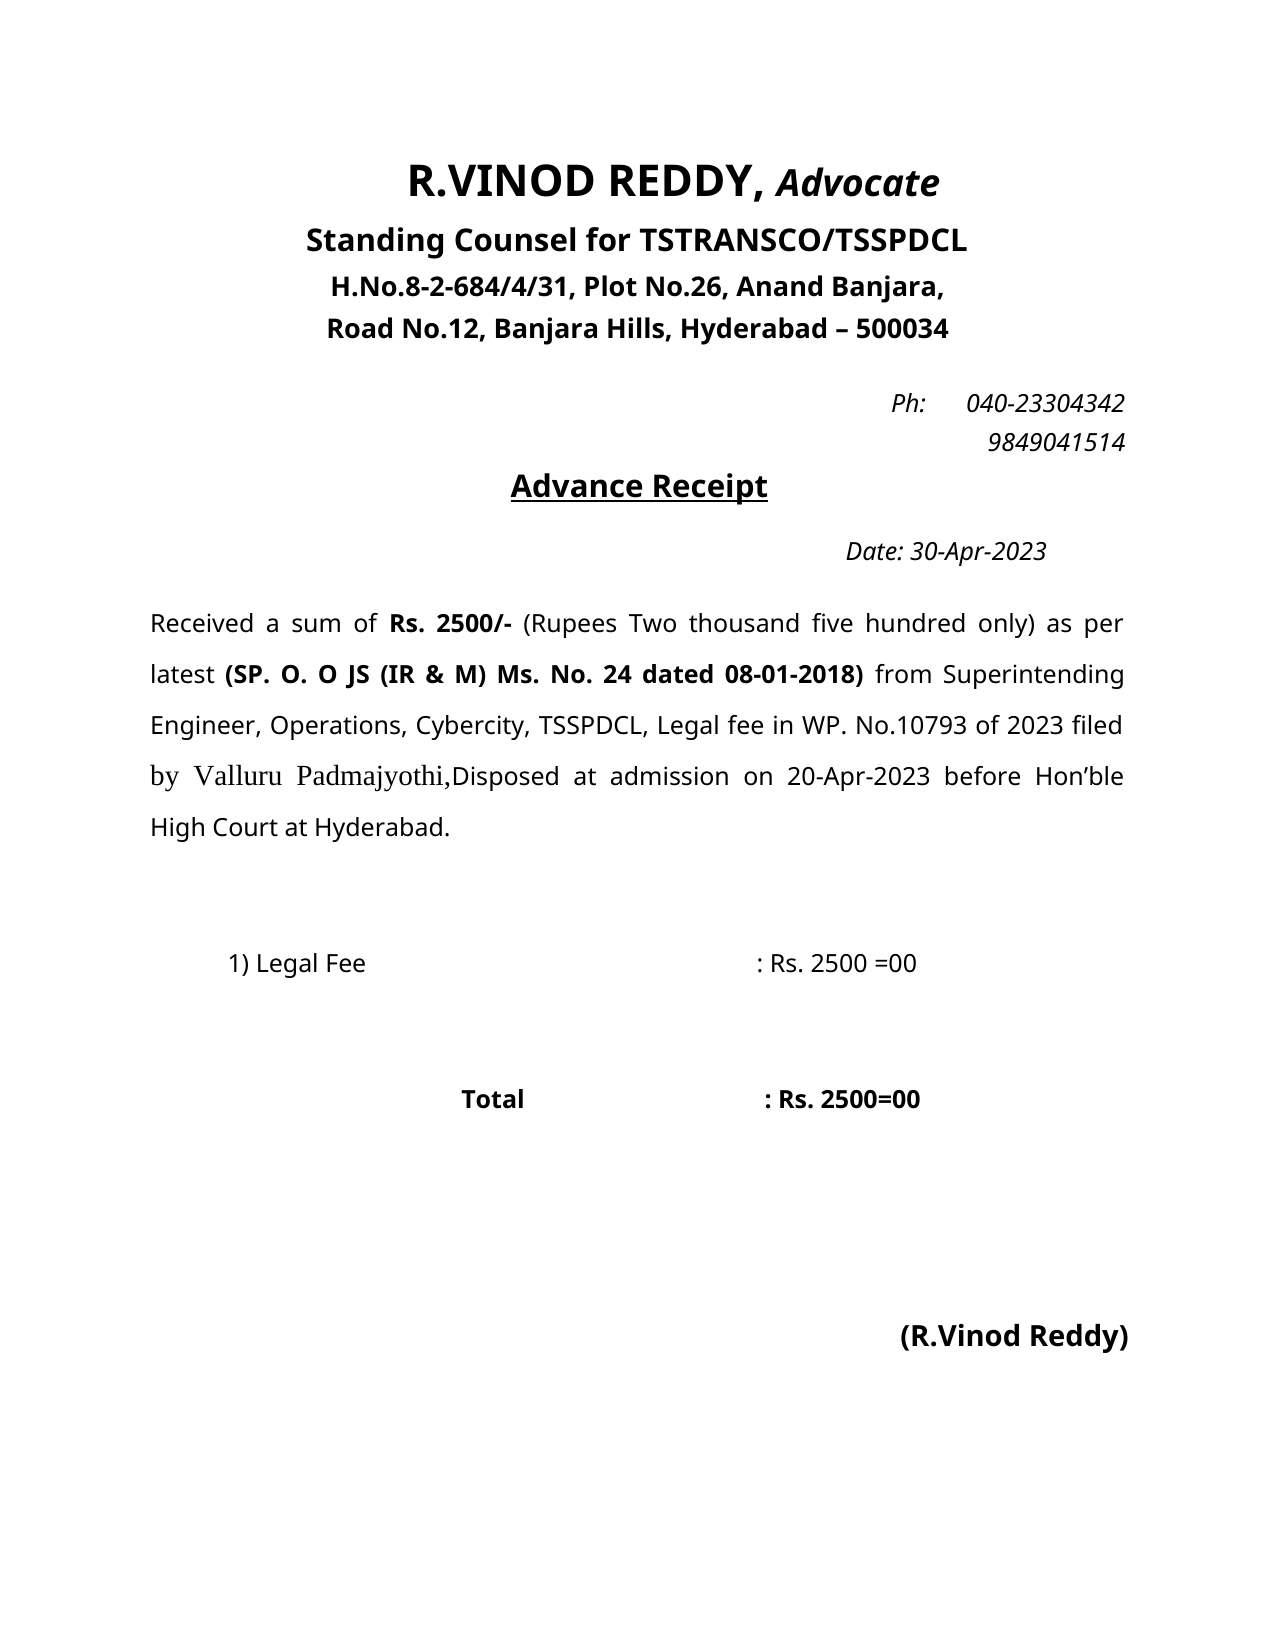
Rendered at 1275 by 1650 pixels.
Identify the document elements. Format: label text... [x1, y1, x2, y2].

text Ph: 040-23304342 [150, 385, 1125, 419]
text 1) Legal Fee : Rs. 2500 =00 [227, 946, 1010, 980]
text H.No.8-2-684/4/31, Plot No.26, Anand Banjara, [150, 267, 1125, 304]
text Received a sum of Rs. 2500/- (Rupees Two thousand five hundred only) as per latest (SP. O. O JS (IR & M) Ms. No. 24 dated 08-01-2018) from Superintending Engineer, Operations, Cybercity, TSSPDCL, Legal fee in WP. No.10793 of 2023 filed by Valluru Padmajyothi,Disposed at admission on 20-Apr-2023 before Hon’ble High Court at Hyderabad. [150, 605, 1125, 844]
text Date: 30-Apr-2023 [227, 533, 1047, 567]
text Road No.12, Banjara Hills, Hyderabad – 500034 [150, 310, 1125, 347]
text Standing Counsel for TSTRANSCO/TSSPDCL [227, 218, 1047, 261]
text (R.Vinod Reddy) [677, 1315, 1128, 1355]
text R.VINOD REDDY, Advocate [227, 150, 1047, 209]
text Total : Rs. 2500=00 [227, 1082, 1010, 1116]
text Advance Receipt [150, 463, 1128, 506]
text 9849041514 [150, 424, 1125, 458]
